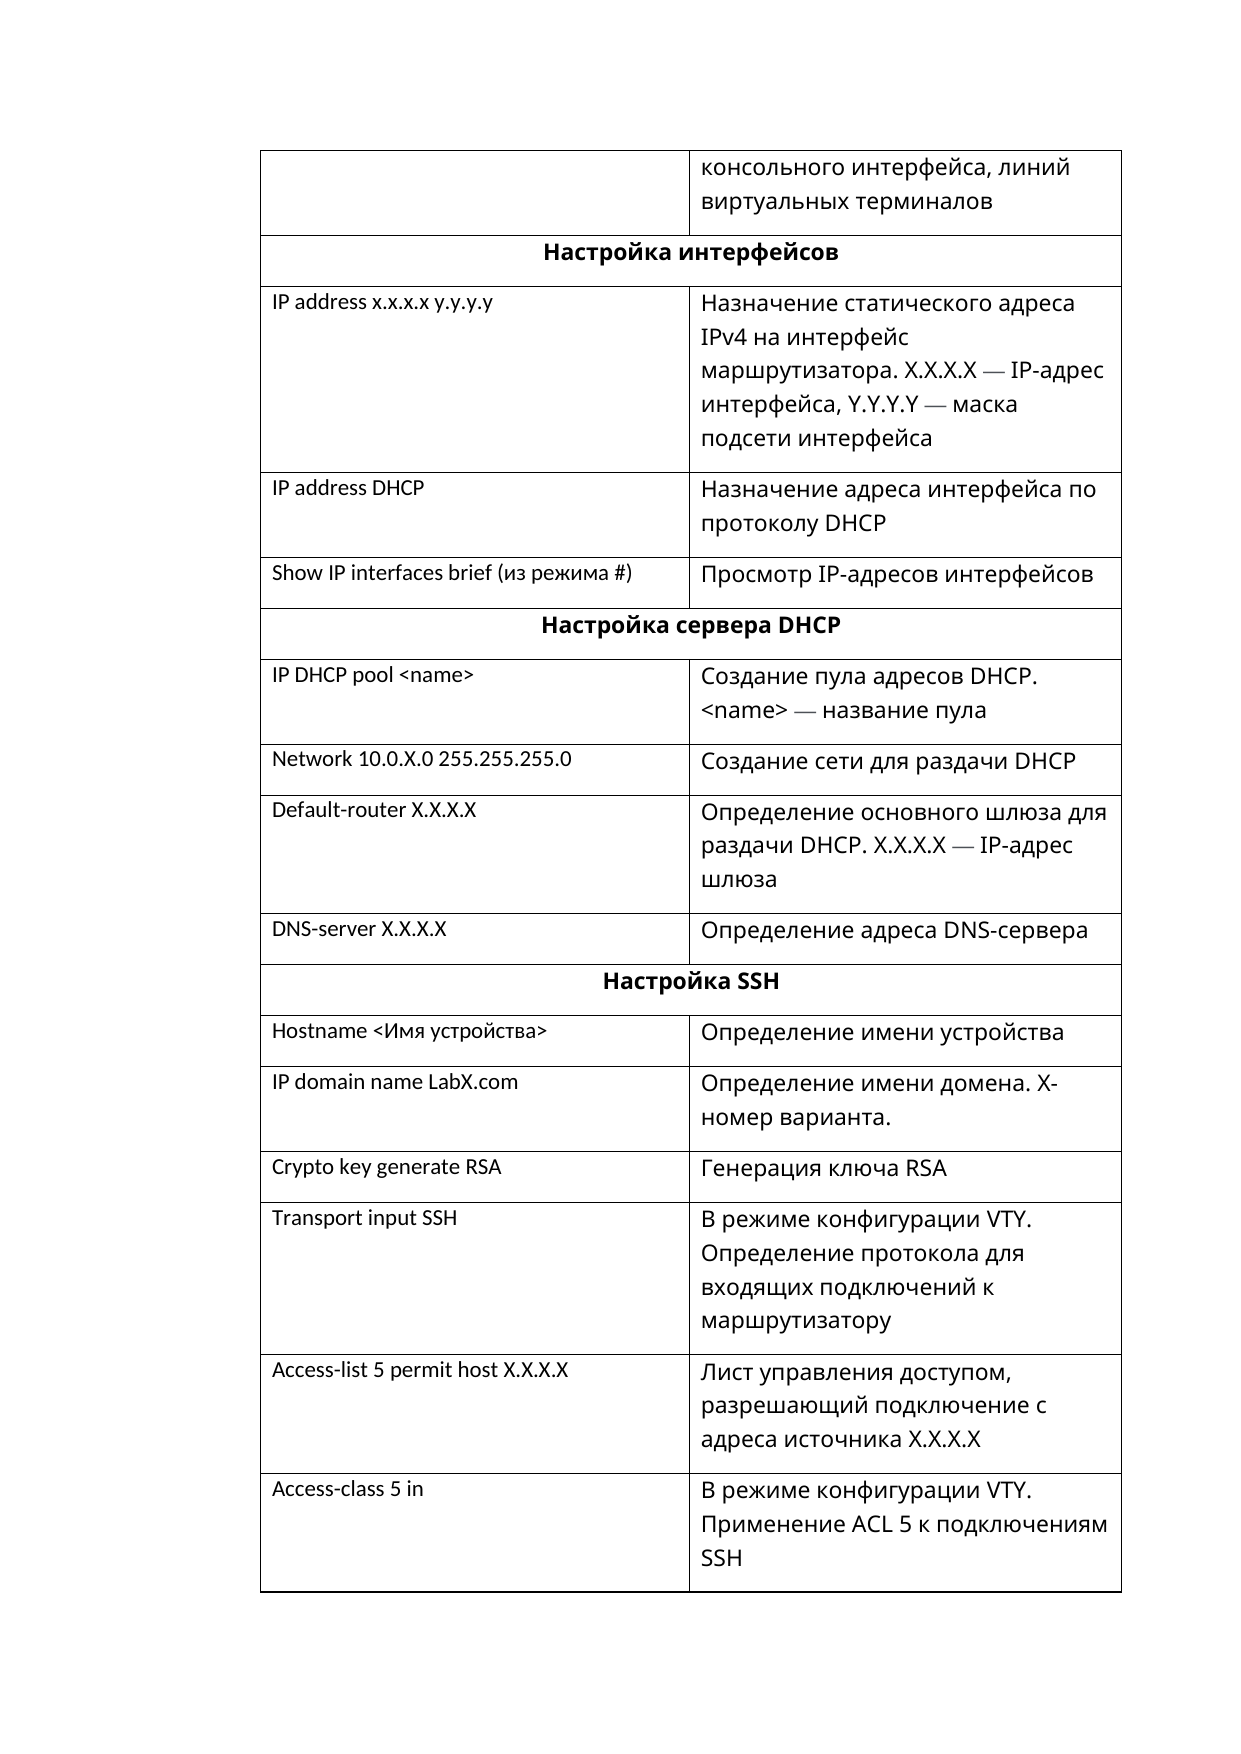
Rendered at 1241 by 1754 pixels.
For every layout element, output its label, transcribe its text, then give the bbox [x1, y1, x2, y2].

table_cell Настройка SSH [261, 965, 1121, 1015]
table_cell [261, 151, 689, 235]
table_cell DNS-server X.X.X.X [261, 914, 689, 964]
table_cell Создание сети для раздачи DHCP [690, 745, 1121, 794]
table_cell Network 10.0.X.0 255.255.255.0 [261, 745, 689, 794]
table_cell Show IP interfaces brief (из режима #) [261, 558, 689, 608]
table_cell Default-router X.X.X.X [261, 796, 689, 913]
table_cell Назначение статического адреса IPv4 на интерфейс маршрутизатора. X.X.X.X — IP-адрес интерфейса, Y.Y.Y.Y — маска подсети интерфейса [690, 287, 1121, 472]
table_cell IP address x.x.x.x y.y.y.y [261, 287, 689, 472]
table_cell Генерация ключа RSA [690, 1152, 1121, 1202]
table_cell Определение основного шлюза для раздачи DHCP. X.X.X.X — IP-адрес шлюза [690, 796, 1121, 913]
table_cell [690, 151, 1121, 235]
table_cell Access-list 5 permit host X.X.X.X [261, 1355, 689, 1473]
table_cell Лист управления доступом, разрешающий подключение с адреса источника X.X.X.X [690, 1355, 1121, 1473]
table_cell Назначение адреса интерфейса по протоколу DHCP [690, 473, 1121, 557]
table_cell Определение имени домена. X-номер варианта. [690, 1067, 1121, 1151]
table_cell Определение адреса DNS-сервера [690, 914, 1121, 964]
table_cell Просмотр IP-адресов интерфейсов [690, 558, 1121, 608]
table_cell Transport input SSH [261, 1203, 689, 1354]
table_cell IP domain name LabX.com [261, 1067, 689, 1151]
table_cell В режиме конфигурации VTY. Определение протокола для входящих подключений к маршрутизатору [690, 1203, 1121, 1354]
table_cell Настройка сервера DHCP [261, 609, 1121, 659]
table_cell IP address DHCP [261, 473, 689, 557]
table_cell В режиме конфигурации VTY. Применение ACL 5 к подключениям SSH [690, 1474, 1121, 1591]
table_cell Создание пула адресов DHCP. <name> — название пула [690, 660, 1121, 743]
table_cell IP DHCP pool <name> [261, 660, 689, 743]
table_cell Hostname <Имя устройства> [261, 1016, 689, 1066]
table_cell Определение имени устройства [690, 1016, 1121, 1066]
table_cell Crypto key generate RSA [261, 1152, 689, 1202]
table_cell Access-class 5 in [261, 1474, 689, 1591]
table_cell Настройка интерфейсов [261, 236, 1121, 286]
